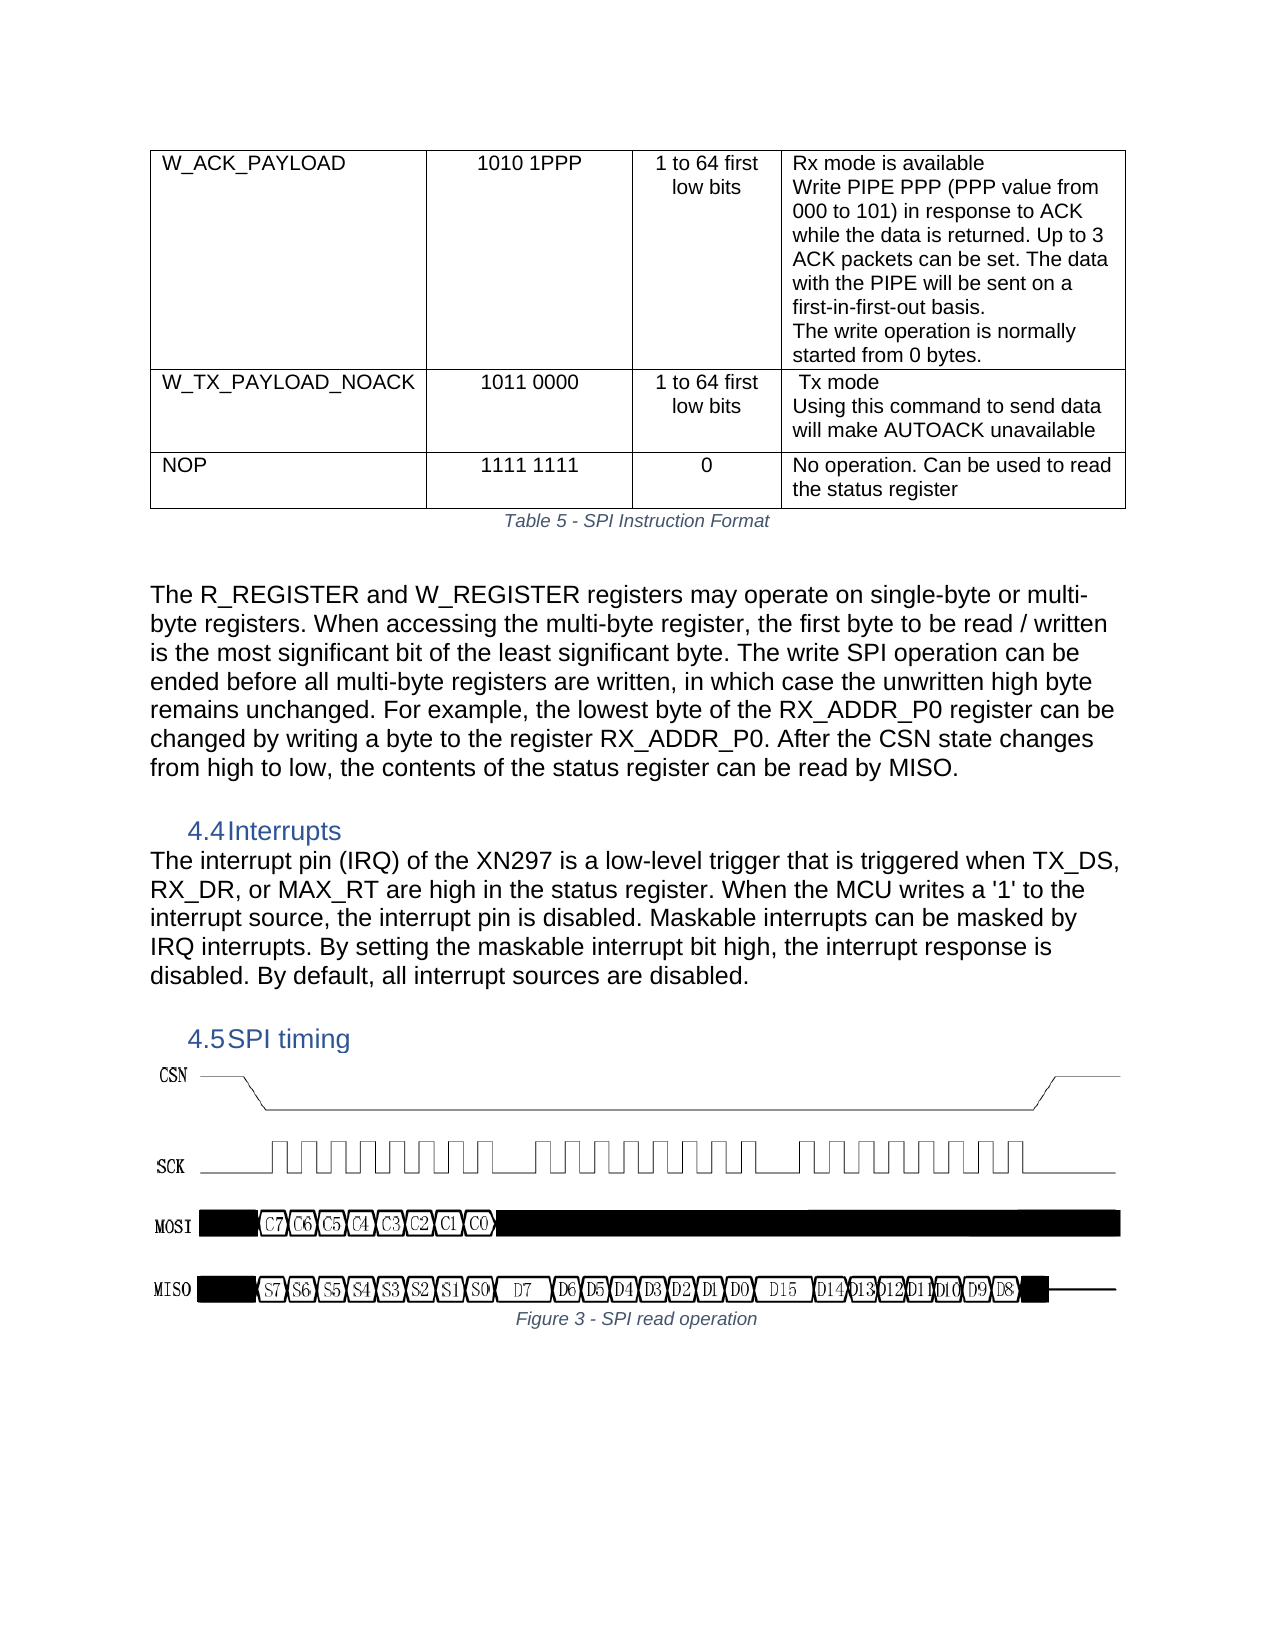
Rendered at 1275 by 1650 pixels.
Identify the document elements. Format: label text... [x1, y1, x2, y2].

table_cell W_ACK_PAYLOAD [151, 151, 426, 369]
table_cell No operation. Can be used to read the status register [782, 453, 1125, 508]
subtitle SPI timing [187, 1023, 1125, 1053]
table_cell Tx mode Using this command to send data will make AUTOACK unavailable [782, 370, 1125, 452]
text Figure 3 - SPI read operation [150, 1308, 1125, 1329]
text Table 5 - SPI Instruction Format [150, 509, 1125, 531]
subtitle Interrupts [187, 815, 1125, 846]
table_cell 1010 1PPP [427, 151, 632, 369]
text The R_REGISTER and W_REGISTER registers may operate on single-byte or multi-byte registers. When accessing the multi-byte register, the first byte to be read / written is the most significant bit of the least significant byte. The write SPI operation can be ended before all multi-byte registers are written, in which case the unwritten high byte remains unchanged. For example, the lowest byte of the RX_ADDR_P0 register can be changed by writing a byte to the register RX_ADDR_P0. After the CSN state changes from high to low, the contents of the status register can be read by MISO. [150, 581, 1125, 782]
picture [150, 1053, 1125, 1308]
table_cell W_TX_PAYLOAD_NOACK [151, 370, 426, 452]
table_cell 1011 0000 [427, 370, 632, 452]
table_cell 0 [633, 453, 781, 508]
table_cell 1 to 64 first low bits [633, 151, 781, 369]
table_cell NOP [151, 453, 426, 508]
table_cell Rx mode is available Write PIPE PPP (PPP value from 000 to 101) in response to ACK while the data is returned. Up to 3 ACK packets can be set. The data with the PIPE will be sent on a first-in-first-out basis. The write operation is normally started from 0 bytes. [782, 151, 1125, 369]
table_cell 1111 1111 [427, 453, 632, 508]
table_cell 1 to 64 first low bits [633, 370, 781, 452]
text The interrupt pin (IRQ) of the XN297 is a low-level trigger that is triggered when TX_DS, RX_DR, or MAX_RT are high in the status register. When the MCU writes a '1' to the interrupt source, the interrupt pin is disabled. Maskable interrupts can be masked by IRQ interrupts. By setting the maskable interrupt bit high, the interrupt response is disabled. By default, all interrupt sources are disabled. [150, 846, 1125, 990]
